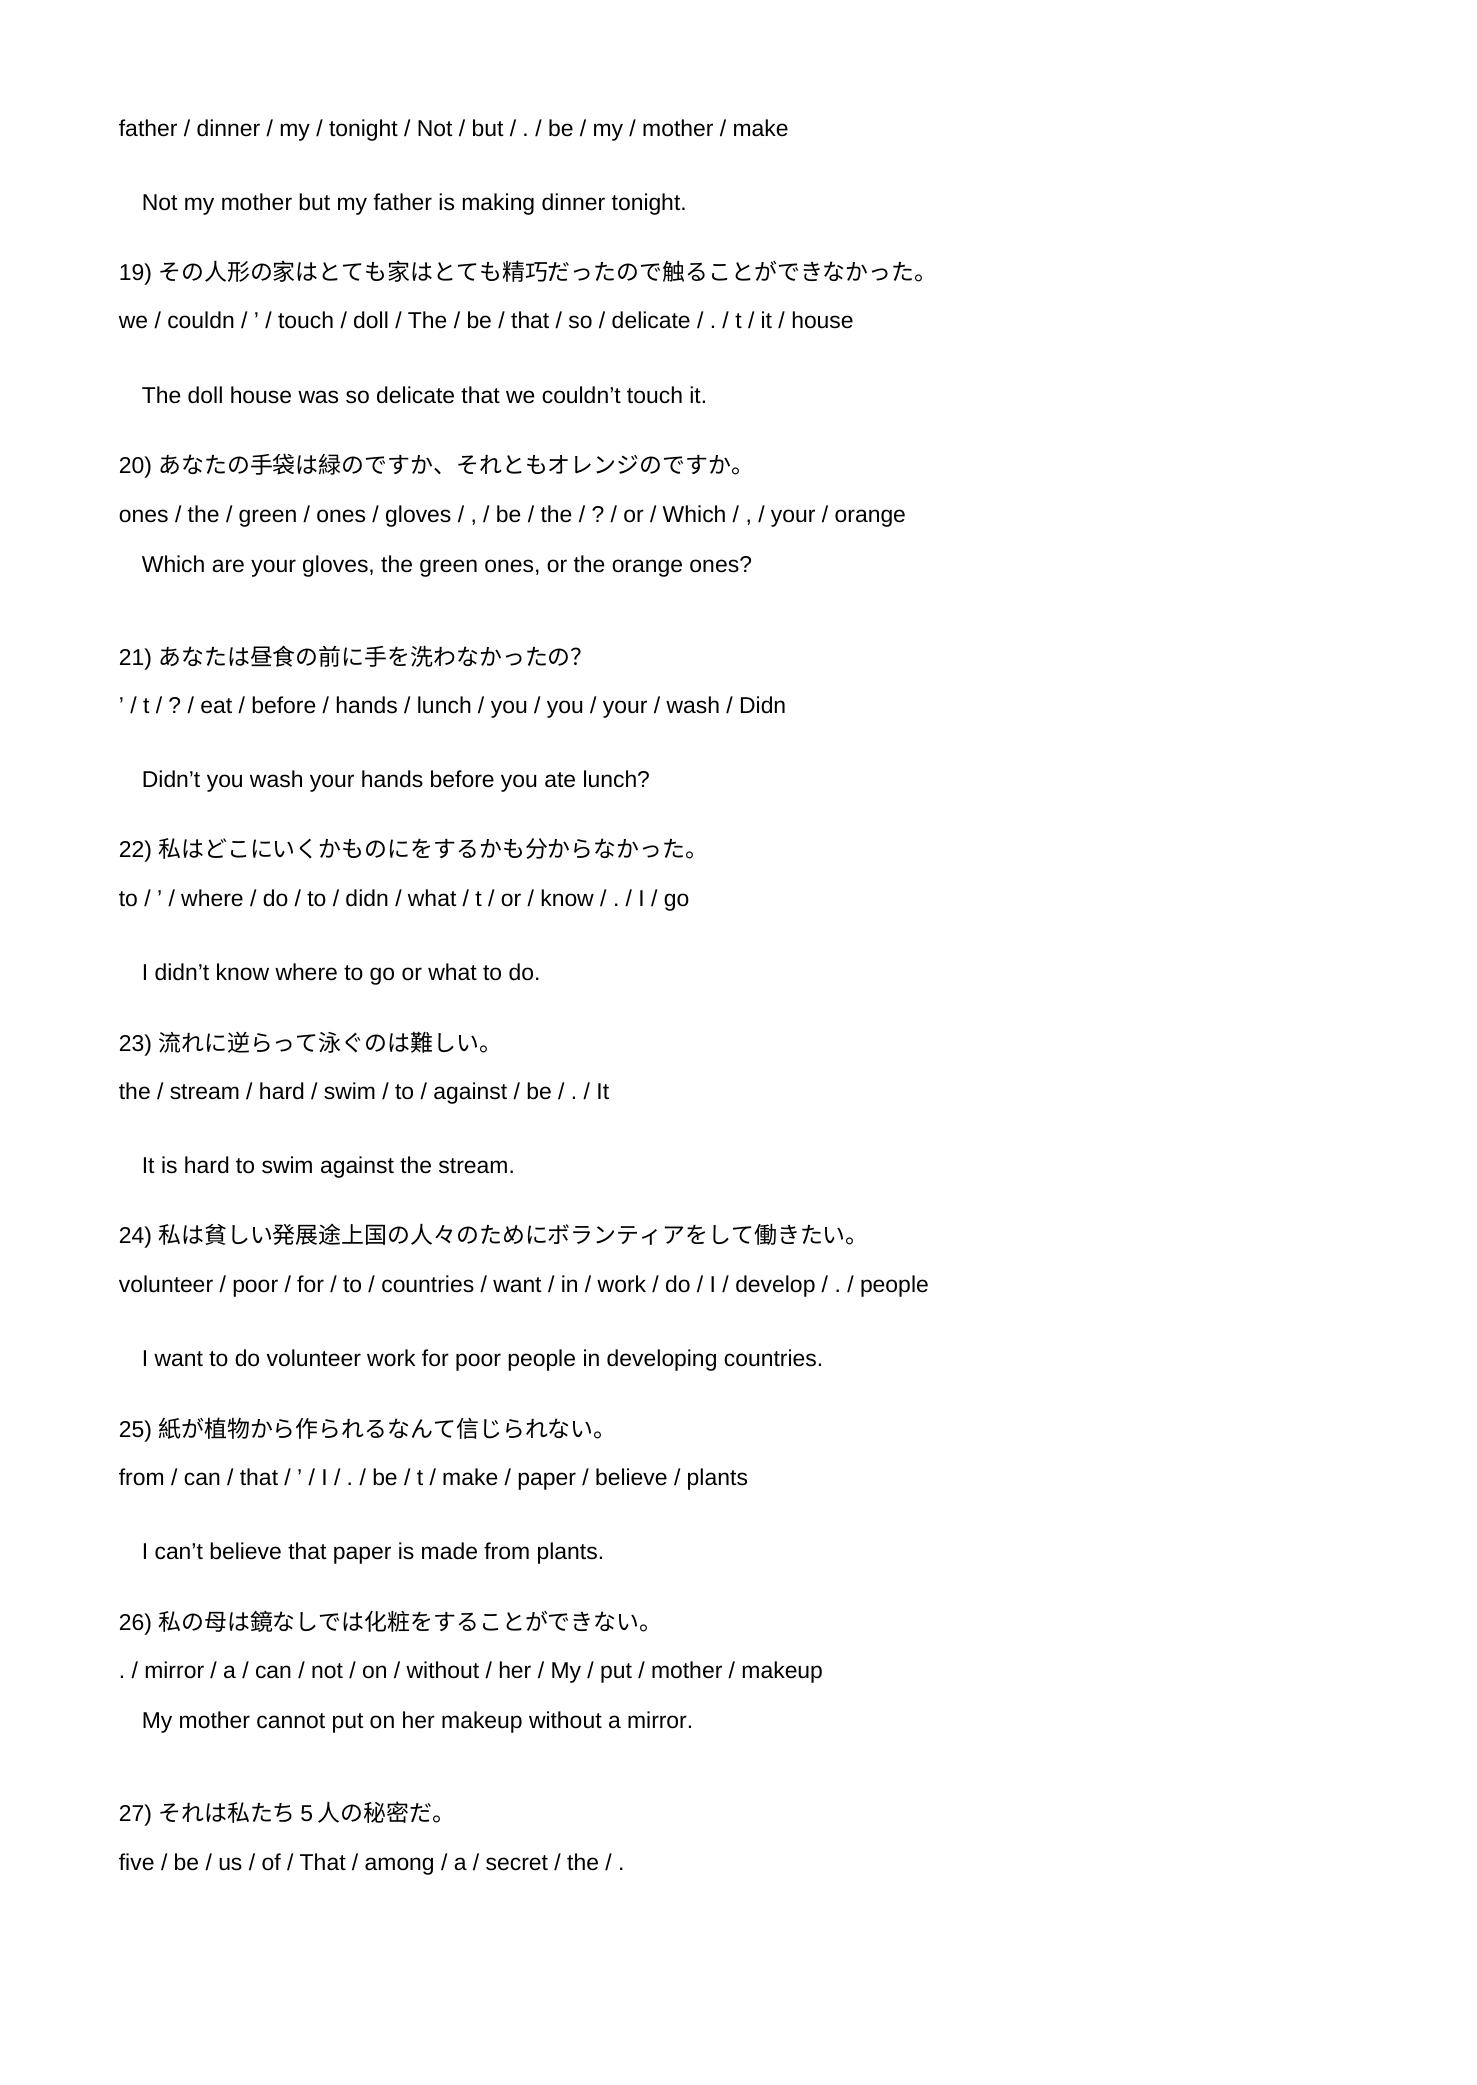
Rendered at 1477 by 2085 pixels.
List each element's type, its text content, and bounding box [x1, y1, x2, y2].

text It is hard to swim against the stream. [119, 1152, 1361, 1178]
text from / can / that / ’ / I / . / be / t / make / paper / believe / plants [119, 1464, 1361, 1490]
text 20) あなたの手袋は緑のですか、それともオレンジのですか。 [119, 452, 1226, 478]
text Which are your gloves, the green ones, or the orange ones? [119, 551, 1226, 577]
text I didn’t know where to go or what to do. [119, 959, 1361, 985]
text 24) 私は貧しい発展途上国の人々のためにボランティアをして働きたい。 [119, 1222, 1226, 1249]
text ’ / t / ? / eat / before / hands / lunch / you / you / your / wash / Didn [119, 692, 1361, 718]
text to / ’ / where / do / to / didn / what / t / or / know / . / I / go [119, 885, 1361, 911]
text volunteer / poor / for / to / countries / want / in / work / do / I / develop / . / people [119, 1271, 1361, 1297]
text . / mirror / a / can / not / on / without / her / My / put / mother / makeup [119, 1657, 1361, 1683]
text 19) その人形の家はとても家はとても精巧だったので触ることができなかった。 [119, 259, 1226, 285]
text 27) それは私たち5人の秘密だ。 [119, 1800, 1226, 1826]
text Not my mother but my father is making dinner tonight. [119, 189, 1361, 215]
text The doll house was so delicate that we couldn’t touch it. [119, 382, 1361, 408]
text 25) 紙が植物から作られるなんて信じられない。 [119, 1416, 1226, 1442]
text 22) 私はどこにいくかものにをするかも分からなかった。 [119, 836, 1226, 863]
text five / be / us / of / That / among / a / secret / the / . [119, 1848, 1361, 1875]
text Didn’t you wash your hands before you ate lunch? [119, 766, 1361, 792]
text 26) 私の母は鏡なしでは化粧をすることができない。 [119, 1608, 1226, 1635]
text we / couldn / ’ / touch / doll / The / be / that / so / delicate / . / t / it / house [119, 307, 1361, 334]
text I want to do volunteer work for poor people in developing countries. [119, 1345, 1361, 1371]
text 21) あなたは昼食の前に手を洗わなかったの？ [119, 643, 1226, 670]
text I can’t believe that paper is made from plants. [119, 1538, 1361, 1564]
text 23) 流れに逆らって泳ぐのは難しい。 [119, 1029, 1226, 1056]
text My mother cannot put on her makeup without a mirror. [119, 1707, 1226, 1734]
text father / dinner / my / tonight / Not / but / . / be / my / mother / make [119, 114, 1361, 141]
text the / stream / hard / swim / to / against / be / . / It [119, 1078, 1361, 1104]
text ones / the / green / ones / gloves / , / be / the / ? / or / Which / , / your / orange [119, 501, 1361, 527]
